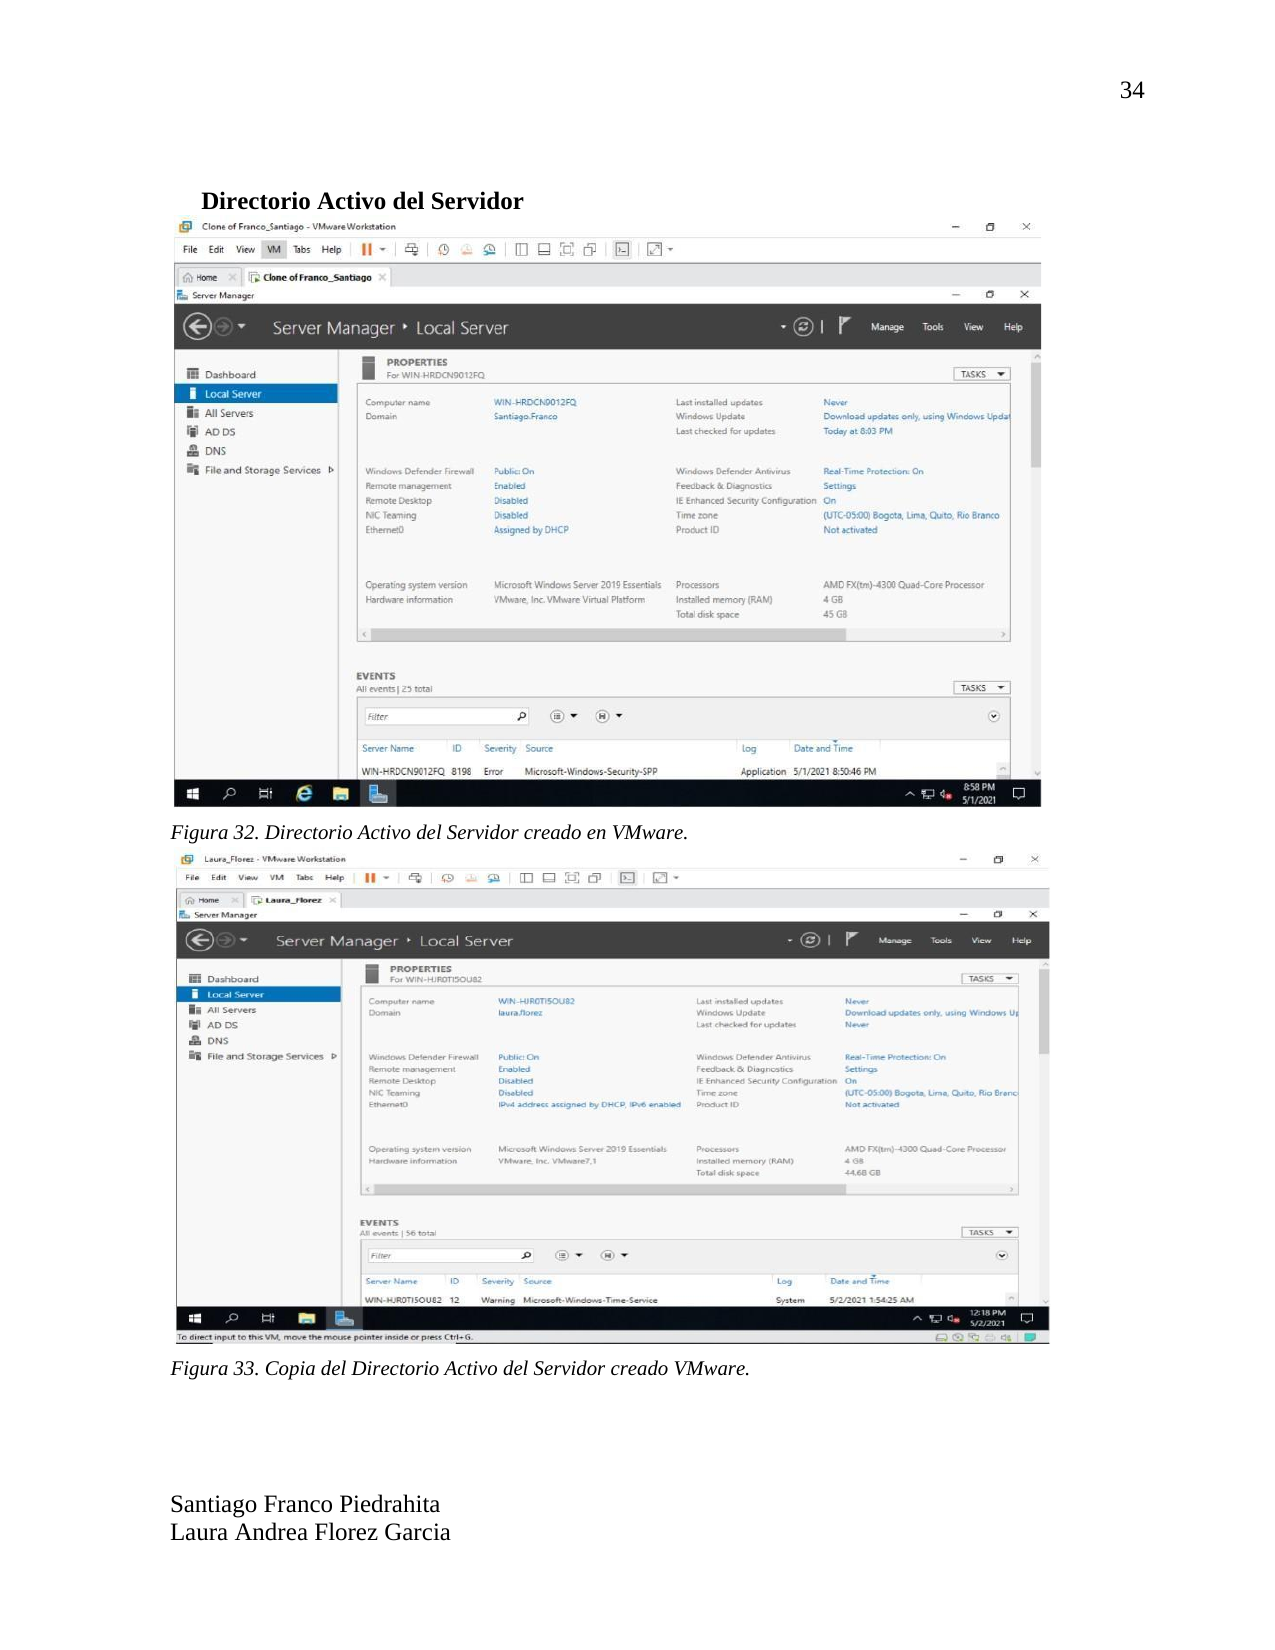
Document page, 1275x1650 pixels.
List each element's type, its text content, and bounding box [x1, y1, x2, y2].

text Figura 32. Directorio Activo del Servidor creado en VMware. [170, 820, 1088, 844]
text Directorio Activo del Servidor [187, 186, 1088, 214]
picture [173, 215, 1042, 808]
picture [173, 847, 1051, 1344]
text Figura 33. Copia del Directorio Activo del Servidor creado VMware. [170, 1356, 1088, 1380]
